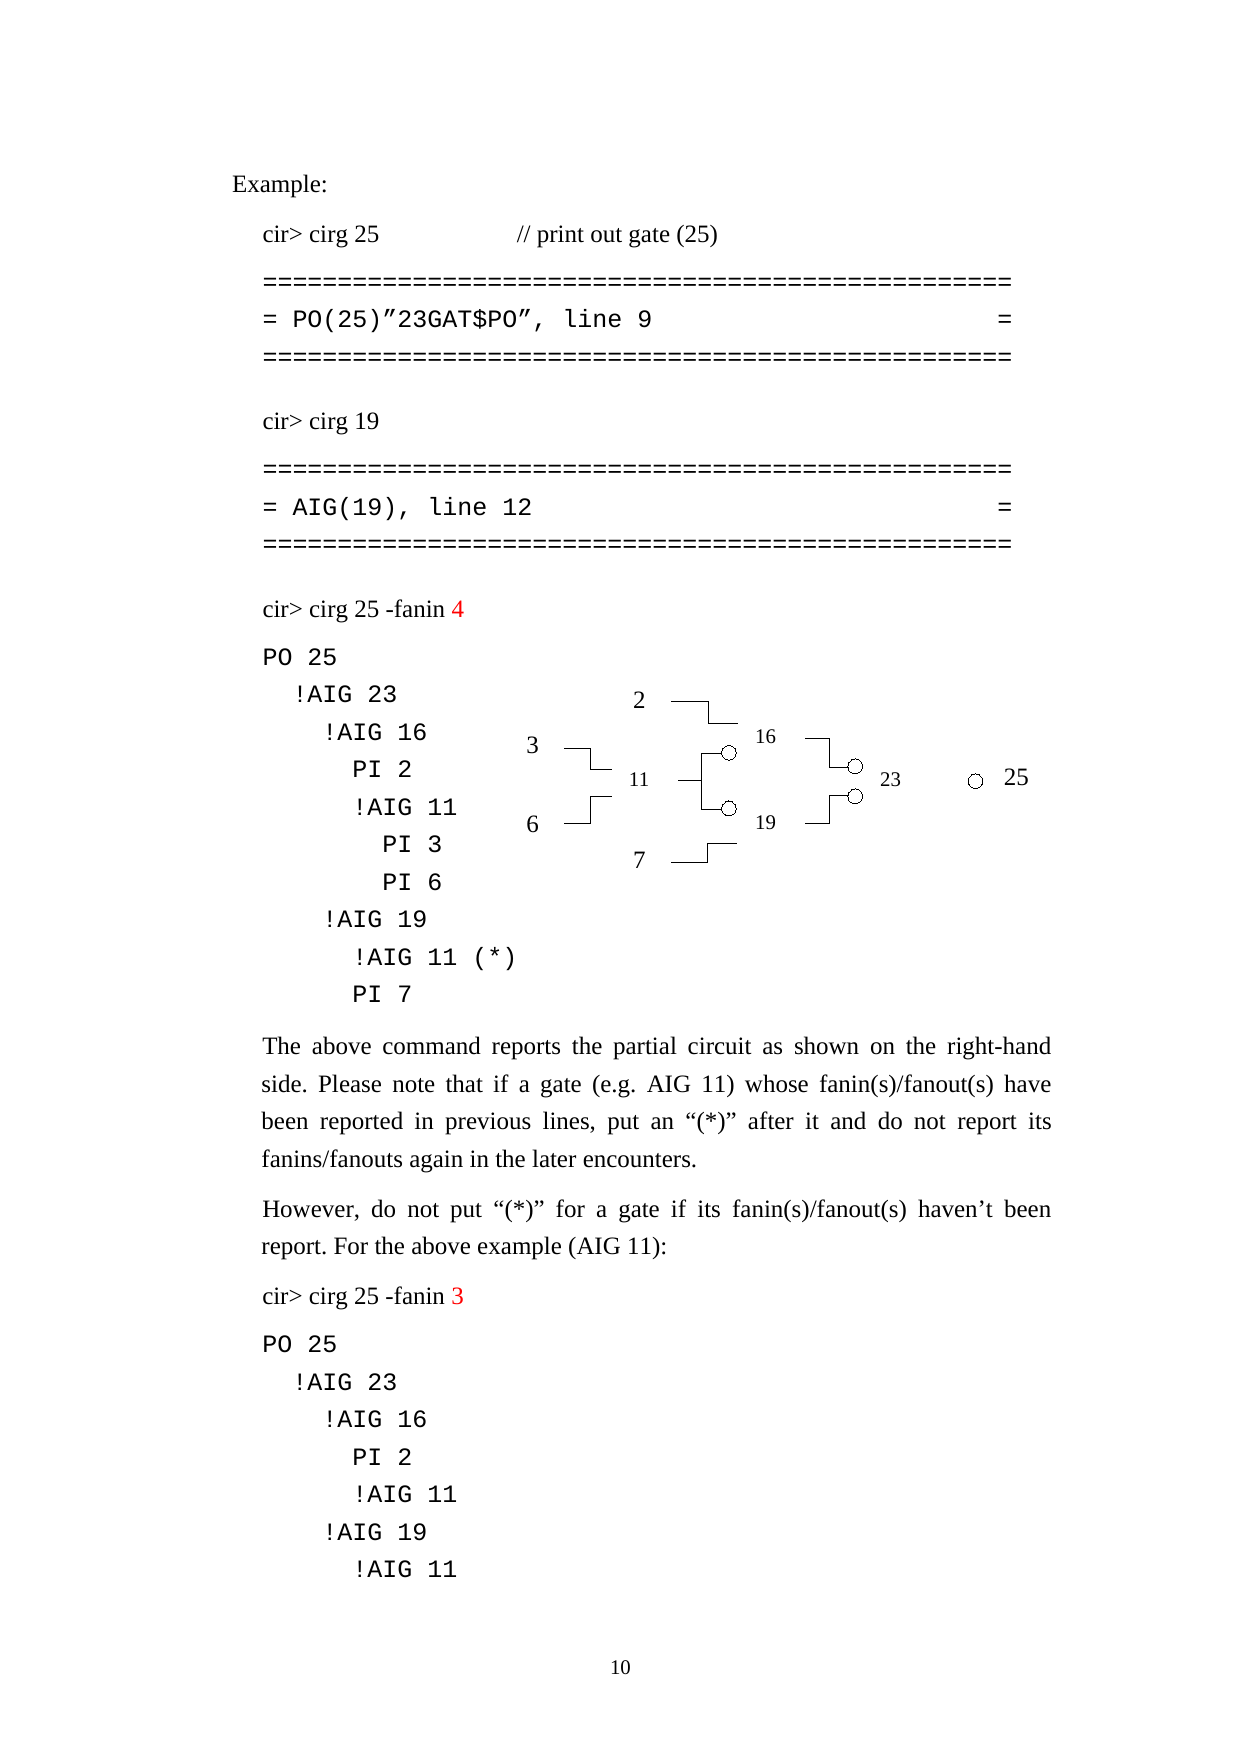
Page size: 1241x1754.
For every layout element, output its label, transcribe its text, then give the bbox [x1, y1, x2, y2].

text ================================================== [187, 452, 1053, 489]
text Example: [187, 164, 1053, 202]
text PI 6 [187, 864, 1053, 902]
text !AIG 23 [261, 1364, 1053, 1402]
text !AIG 16 [261, 1402, 1053, 1439]
text ================================================== [187, 527, 1053, 564]
text PI 3 [187, 827, 1053, 864]
text PO 25 [261, 1327, 1053, 1364]
text !AIG 19 [187, 902, 1053, 939]
text !AIG 11 [261, 1477, 1053, 1514]
text However, do not put “(*)” for a gate if its fanin(s)/fanout(s) haven’t been report. For the above example (AIG 11): [261, 1189, 1053, 1264]
text PO 25 [187, 639, 1053, 677]
text cir> cirg 25 -fanin 3 [261, 1277, 1053, 1314]
text cir> cirg 25 // print out gate (25) [187, 214, 1053, 252]
text !AIG 19 [261, 1514, 1053, 1552]
text ================================================== [187, 339, 1053, 377]
text The above command reports the partial circuit as shown on the right-hand side. Please note that if a gate (e.g. AIG 11) whose fanin(s)/fanout(s) have been reported in previous lines, put an “(*)” after it and do not report its fanins/fanouts again in the later encounters. [261, 1027, 1053, 1177]
text cir> cirg 19 [187, 402, 1053, 439]
text PI 2 [187, 752, 1053, 789]
text PI 2 [261, 1439, 1053, 1477]
text !AIG 23 [187, 677, 1053, 714]
text = AIG(19), line 12 = [187, 489, 1053, 527]
text PI 7 [187, 977, 1053, 1014]
text cir> cirg 25 -fanin 4 [187, 589, 1053, 627]
text !AIG 11 [261, 1552, 1053, 1589]
text = PO(25)”23GAT$PO”, line 9 = [187, 302, 1053, 339]
text !AIG 16 [187, 714, 1053, 752]
text !AIG 11 (*) [187, 939, 1053, 977]
text ================================================== [187, 264, 1053, 302]
text !AIG 11 [187, 789, 1053, 827]
